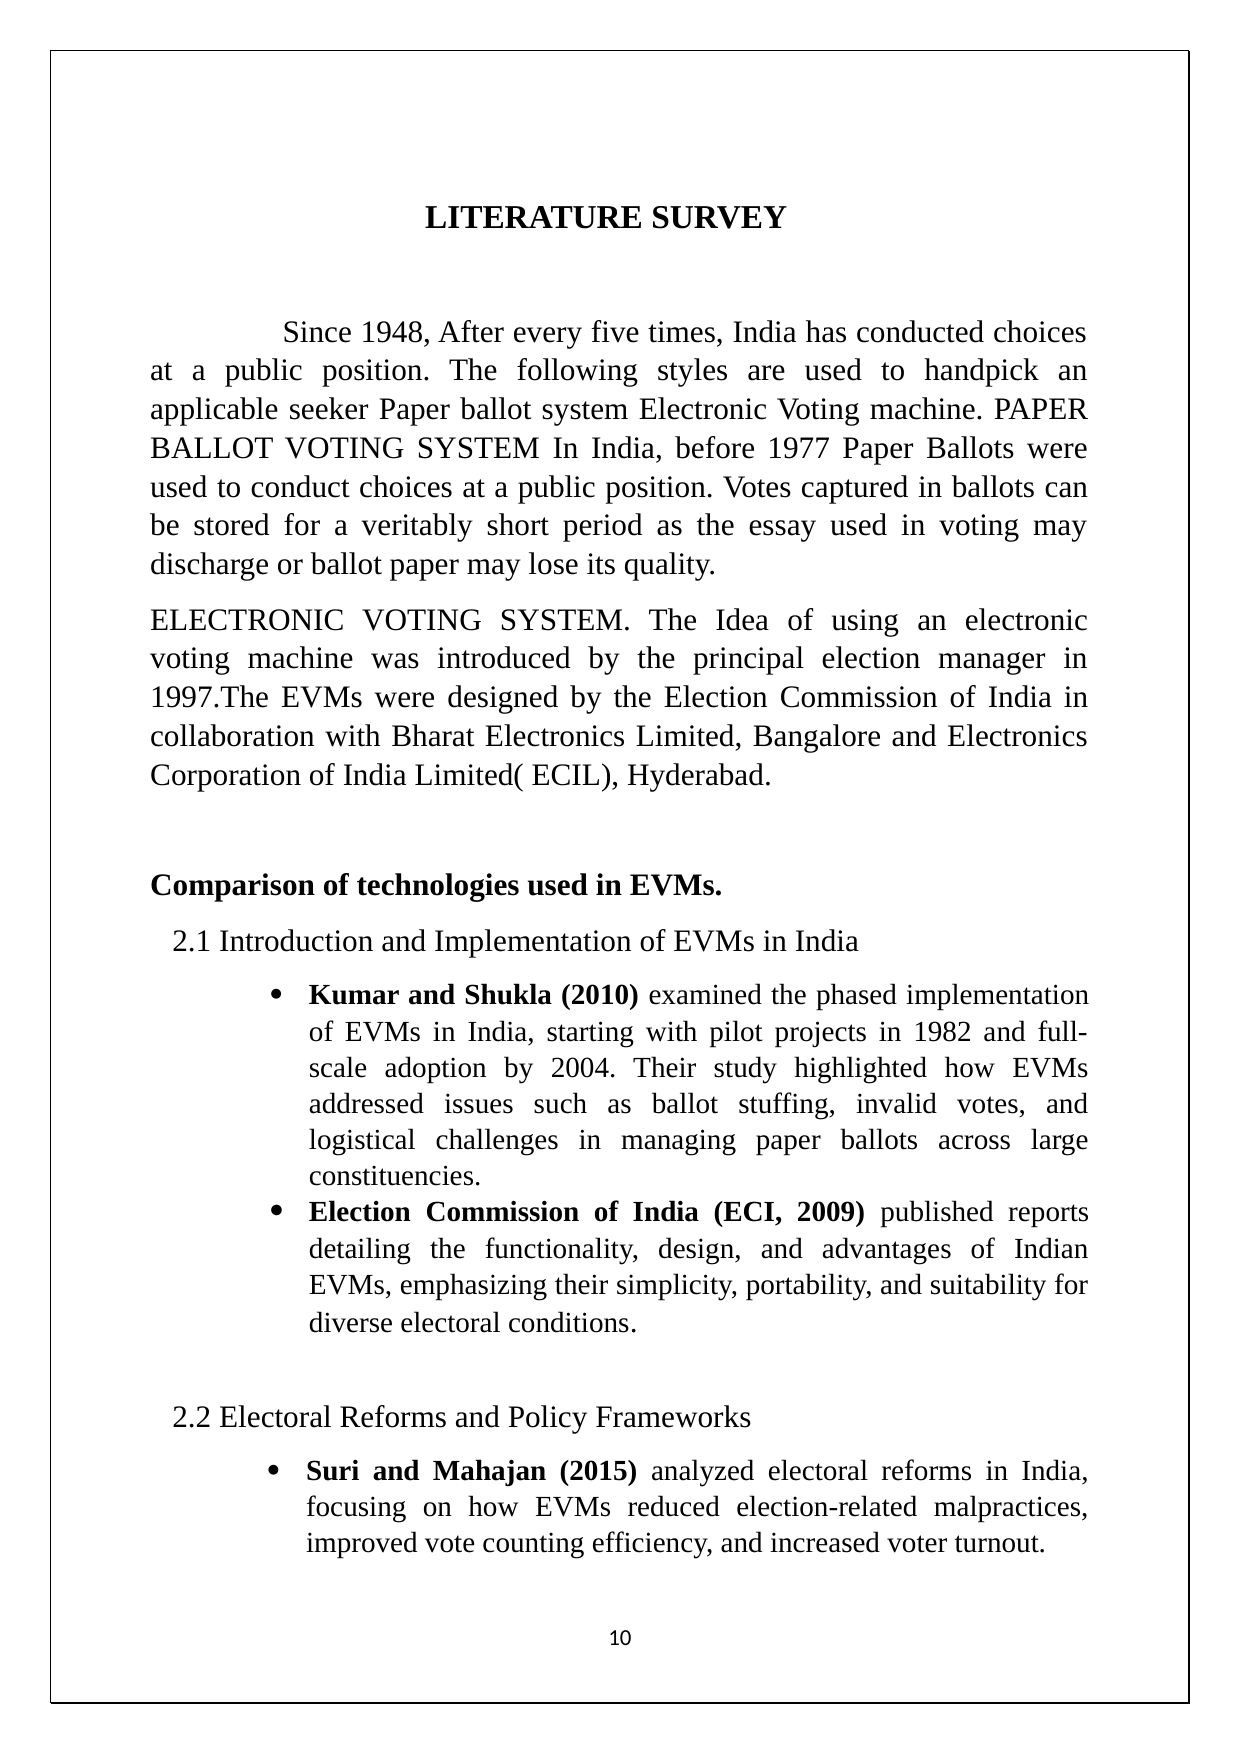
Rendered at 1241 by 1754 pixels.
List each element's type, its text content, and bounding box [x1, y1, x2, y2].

text ELECTRONIC VOTING SYSTEM. The Idea of using an electronic voting machine was introduced by the principal election manager in 1997.The EVMs were designed by the Election Commission of India in collaboration with Bharat Electronics Limited, Bangalore and Electronics Corporation of India Limited( ECIL), Hyderabad. [150, 601, 1089, 792]
text Since 1948, After every five times, India has conducted choices at a public position. The following styles are used to handpick an applicable seeker Paper ballot system Electronic Voting machine. PAPER BALLOT VOTING SYSTEM In India, before 1977 Paper Ballots were used to conduct choices at a public position. Votes captured in ballots can be stored for a veritably short period as the essay used in voting may discharge or ballot paper may lose its quality. [150, 313, 1089, 581]
list Election Commission of India (ECI, 2009) published reports detailing the functionality, design, and advantages of Indian EVMs, emphasizing their simplicity, portability, and suitability for diverse electoral conditions. [271, 1194, 1089, 1339]
text LITERATURE SURVEY [150, 197, 1089, 235]
text 2.2 Electoral Reforms and Policy Frameworks [172, 1398, 1089, 1434]
list Suri and Mahajan (2015) analyzed electoral reforms in India, focusing on how EVMs reduced election-related malpractices, improved vote counting efficiency, and increased voter turnout. [268, 1453, 1089, 1559]
list Kumar and Shukla (2010) examined the phased implementation of EVMs in India, starting with pilot projects in 1982 and full-scale adoption by 2004. Their study highlighted how EVMs addressed issues such as ballot stuffing, invalid votes, and logistical challenges in managing paper ballots across large constituencies. [271, 977, 1089, 1192]
text 2.1 Introduction and Implementation of EVMs in India [172, 922, 1089, 958]
text Comparison of technologies used in EVMs. [150, 867, 1089, 903]
